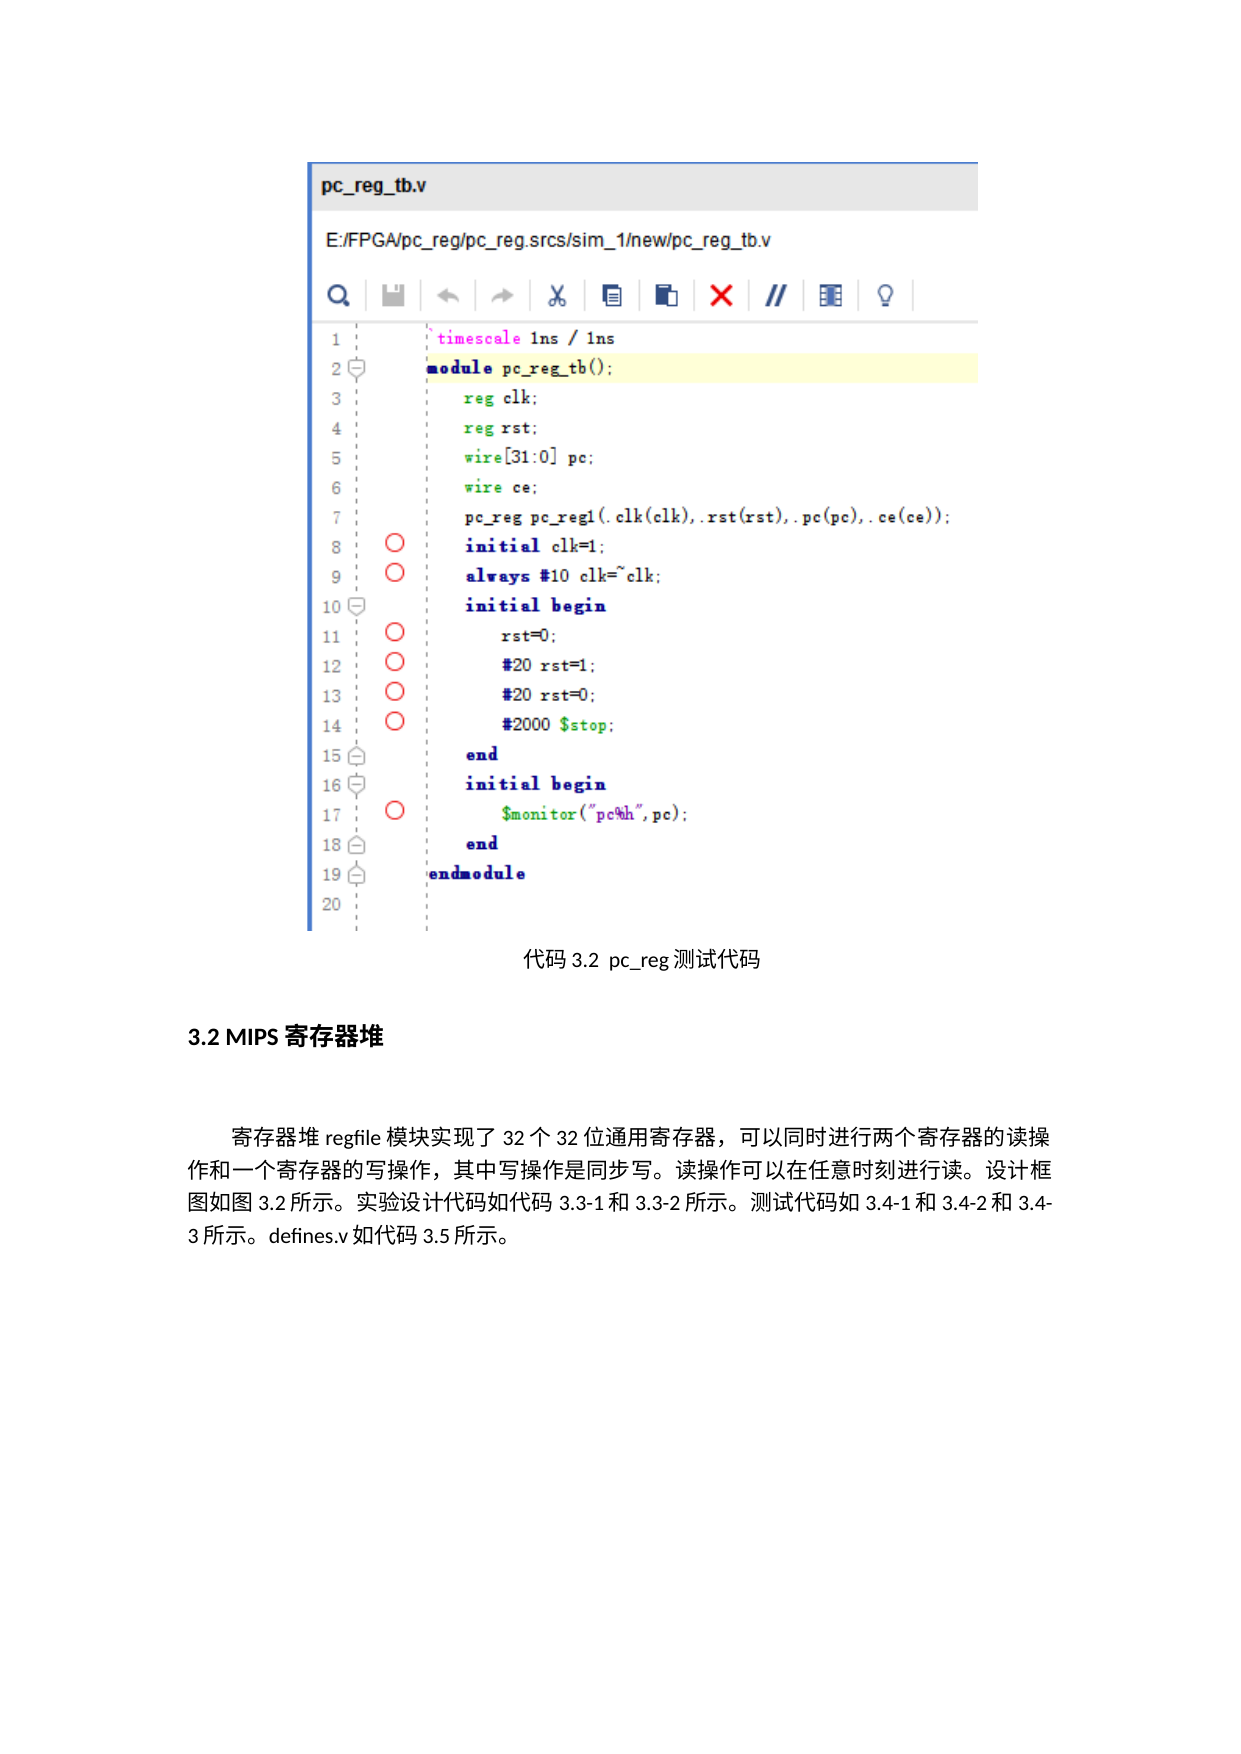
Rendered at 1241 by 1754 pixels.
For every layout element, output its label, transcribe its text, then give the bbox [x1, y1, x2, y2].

list 寄存器堆regfile模块实现了32个32位通用寄存器，可以同时进行两个寄存器的读操作和一个寄存器的写操作，其中写操作是同步写。读操作可以在任意时刻进行读。设计框图如图3.2所示。实验设计代码如代码3.3-1和3.3-2所示。测试代码如3.4-1和3.4-2和3.4-3所示。defines.v如代码3.5所示。 [187, 1120, 1053, 1250]
picture [306, 162, 978, 931]
list 代码3.2 pc_reg测试代码 [187, 942, 1053, 974]
subtitle 3.2 MIPS寄存器堆 [187, 1002, 1053, 1067]
